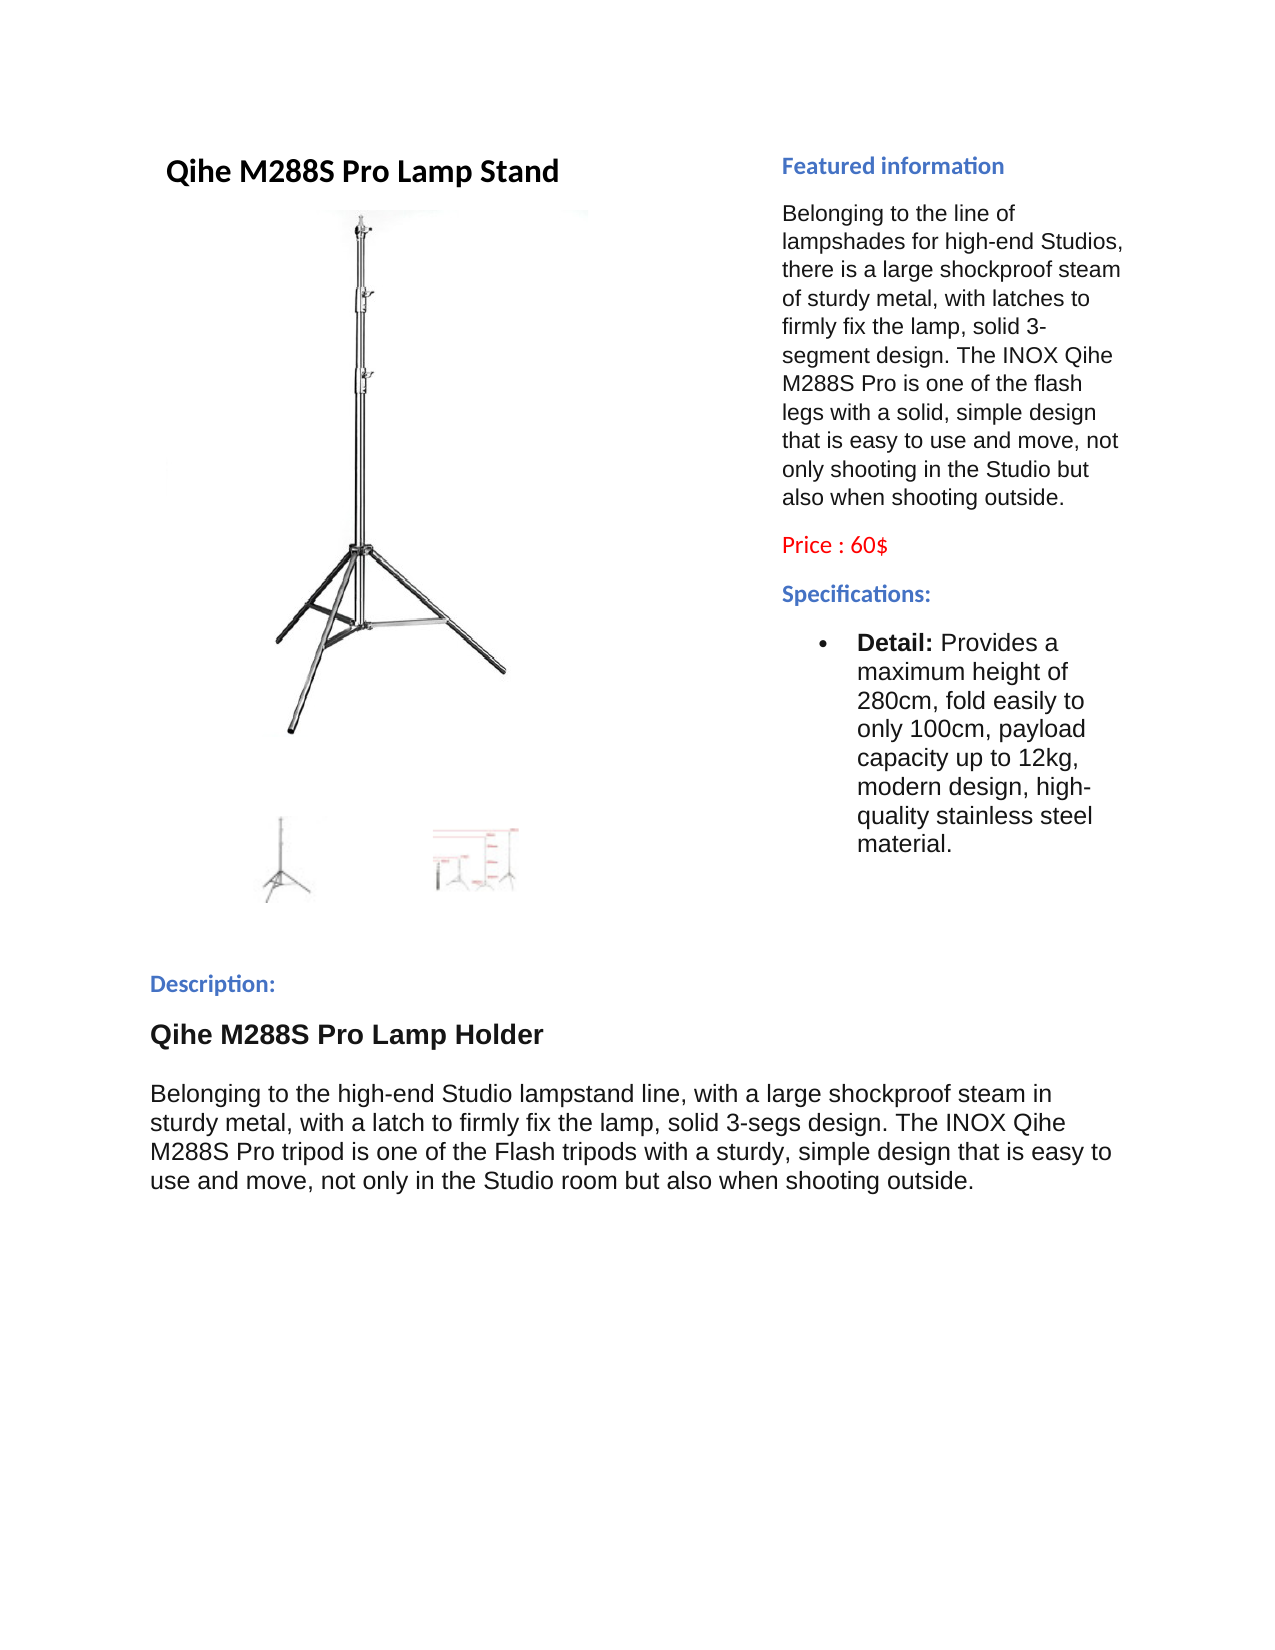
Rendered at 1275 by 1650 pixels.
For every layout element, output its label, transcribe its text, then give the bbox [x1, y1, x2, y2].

text Qihe M288S Pro Lamp Holder [150, 1018, 1125, 1050]
text Description: [150, 968, 1125, 999]
picture [432, 816, 519, 903]
table_header Qihe M288S Pro Lamp Stand [155, 150, 771, 921]
table_header Featured information Belonging to the line of lampshades for high-end Studios, there is a large shockproof steam of sturdy metal, with latches to firmly fix the lamp, solid 3-segment design. The INOX Qihe M288S Pro is one of the flash legs with a solid, simple design that is easy to use and move, not only shooting in the Studio but also when shooting outside. Price : 60$ Specifications: Detail: Provides a maximum height of 280cm, fold easily to only 100cm, payload capacity up to 12kg, modern design, high-quality stainless steel material. [771, 150, 1137, 921]
text Belonging to the high-end Studio lampstand line, with a large shockproof steam in sturdy metal, with a latch to firmly fix the lamp, solid 3-segs design. The INOX Qihe M288S Pro tripod is one of the Flash tripods with a sturdy, simple design that is easy to use and move, not only in the Studio room but also when shooting outside. [150, 1079, 1125, 1194]
picture [241, 816, 328, 903]
picture [165, 210, 589, 737]
